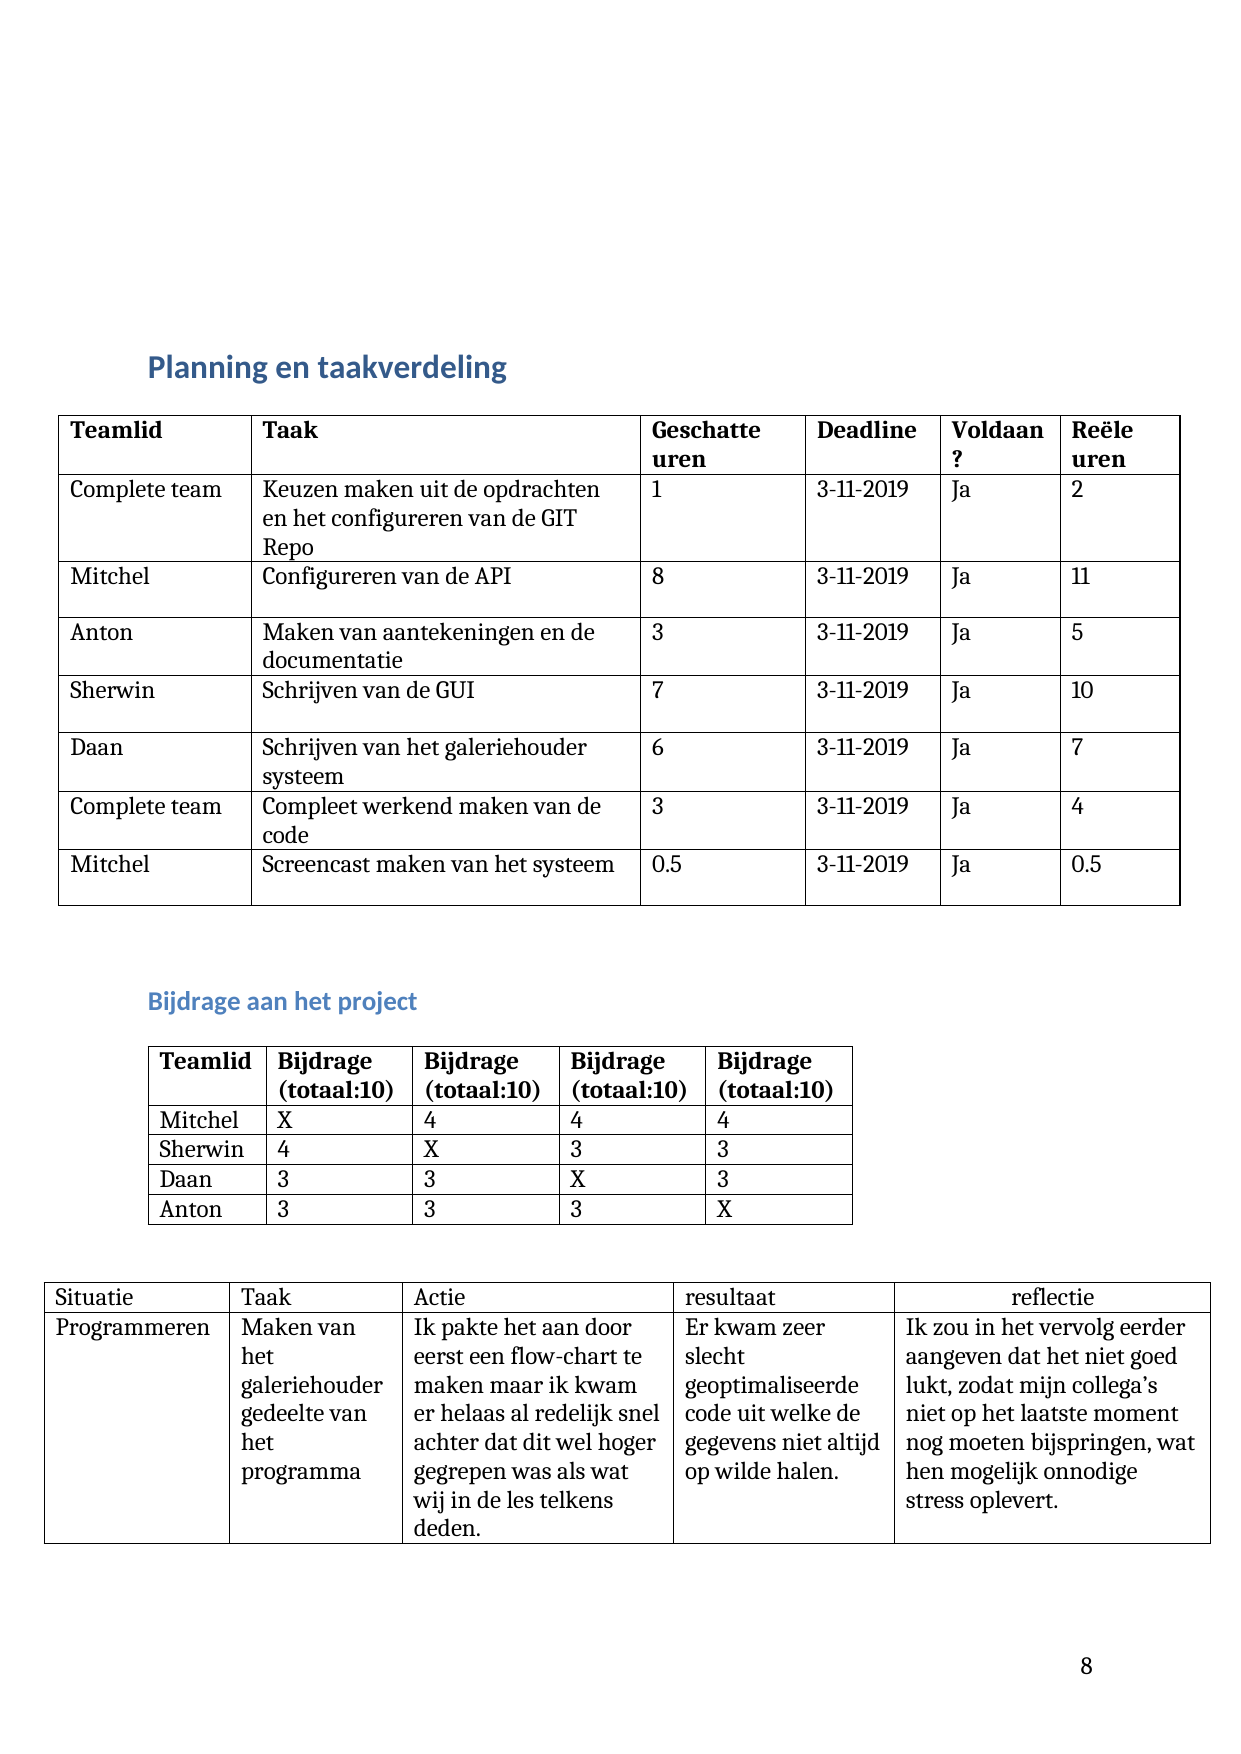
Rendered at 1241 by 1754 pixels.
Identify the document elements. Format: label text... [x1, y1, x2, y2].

table_cell Daan [149, 1165, 266, 1194]
table_header Taak [230, 1283, 402, 1312]
table_cell X [267, 1106, 412, 1134]
table_header Deadline [806, 416, 940, 474]
table_cell Sherwin [59, 676, 251, 732]
table_cell 3 [706, 1165, 852, 1194]
table_cell Ja [941, 792, 1060, 849]
table_header Teamlid [59, 416, 251, 474]
table_cell 2 [1061, 475, 1179, 561]
table_cell Mitchel [59, 562, 251, 617]
table_cell 5 [1061, 618, 1179, 675]
table_cell 3 [267, 1195, 412, 1224]
table_cell 4 [1061, 792, 1179, 849]
table_cell 3-11-2019 [806, 792, 940, 849]
table_cell Schrijven van de GUI [252, 676, 640, 732]
subtitle Bijdrage aan het project [148, 984, 1093, 1017]
table_cell Ja [941, 475, 1060, 561]
table_cell 3 [560, 1135, 705, 1164]
table_header Situatie [45, 1283, 229, 1312]
table_cell Anton [149, 1195, 266, 1224]
table_cell Compleet werkend maken van de code [252, 792, 640, 849]
table_cell Daan [59, 733, 251, 791]
table_cell X [413, 1135, 559, 1164]
table_header Taak [252, 416, 640, 474]
table_cell Maken van aantekeningen en de documentatie [252, 618, 640, 675]
table_cell Er kwam zeer slecht geoptimaliseerde code uit welke de gegevens niet altijd op wilde halen. [674, 1313, 894, 1543]
table_cell 1 [641, 475, 805, 561]
table_cell Ja [941, 850, 1060, 905]
table_header Geschatte uren [641, 416, 805, 474]
table_cell 4 [560, 1106, 705, 1134]
table_header Bijdrage (totaal:10) [706, 1047, 852, 1104]
table_cell Configureren van de API [252, 562, 640, 617]
table_cell 3-11-2019 [806, 562, 940, 617]
table_cell Screencast maken van het systeem [252, 850, 640, 905]
table_cell 0.5 [641, 850, 805, 905]
table_header Reële uren [1061, 416, 1179, 474]
table_cell Complete team [59, 475, 251, 561]
table_cell Programmeren [45, 1313, 229, 1543]
table_header Bijdrage (totaal:10) [413, 1047, 559, 1104]
table_cell 3-11-2019 [806, 618, 940, 675]
subtitle Planning en taakverdeling [148, 346, 1093, 387]
table_cell Maken van het galeriehouder gedeelte van het programma [230, 1313, 402, 1543]
table_header Actie [403, 1283, 673, 1312]
table_cell 3-11-2019 [806, 850, 940, 905]
table_cell 3-11-2019 [806, 475, 940, 561]
table_cell Schrijven van het galeriehouder systeem [252, 733, 640, 791]
table_header resultaat [674, 1283, 894, 1312]
table_cell Ja [941, 733, 1060, 791]
table_cell 3 [641, 792, 805, 849]
table_cell Anton [59, 618, 251, 675]
table_cell Ik pakte het aan door eerst een flow-chart te maken maar ik kwam er helaas al redelijk snel achter dat dit wel hoger gegrepen was als wat wij in de les telkens deden. [403, 1313, 673, 1543]
table_cell 3 [267, 1165, 412, 1194]
table_header Voldaan? [941, 416, 1060, 474]
table_cell 0.5 [1061, 850, 1179, 905]
table_cell 3 [641, 618, 805, 675]
table_cell 6 [641, 733, 805, 791]
table_cell X [560, 1165, 705, 1194]
table_cell 8 [641, 562, 805, 617]
table_cell 4 [267, 1135, 412, 1164]
table_cell Ja [941, 618, 1060, 675]
table_header Teamlid [149, 1047, 266, 1104]
table_header reflectie [895, 1283, 1210, 1312]
table_cell 7 [641, 676, 805, 732]
table_cell Ik zou in het vervolg eerder aangeven dat het niet goed lukt, zodat mijn collega’s niet op het laatste moment nog moeten bijspringen, wat hen mogelijk onnodige stress oplevert. [895, 1313, 1210, 1543]
table_header Bijdrage (totaal:10) [267, 1047, 412, 1104]
table_cell 3 [560, 1195, 705, 1224]
table_cell 3 [413, 1165, 559, 1194]
table_cell Keuzen maken uit de opdrachten en het configureren van de GIT Repo [252, 475, 640, 561]
table_cell 3-11-2019 [806, 676, 940, 732]
table_cell Ja [941, 676, 1060, 732]
table_cell 10 [1061, 676, 1179, 732]
table_cell 4 [413, 1106, 559, 1134]
table_cell Complete team [59, 792, 251, 849]
table_cell 3-11-2019 [806, 733, 940, 791]
table_cell Mitchel [149, 1106, 266, 1134]
table_header Bijdrage (totaal:10) [560, 1047, 705, 1104]
table_cell X [706, 1195, 852, 1224]
table_cell Ja [941, 562, 1060, 617]
table_cell Sherwin [149, 1135, 266, 1164]
table_cell 7 [1061, 733, 1179, 791]
table_cell 3 [706, 1135, 852, 1164]
table_cell Mitchel [59, 850, 251, 905]
table_cell 3 [413, 1195, 559, 1224]
table_cell 4 [706, 1106, 852, 1134]
table_cell 11 [1061, 562, 1179, 617]
